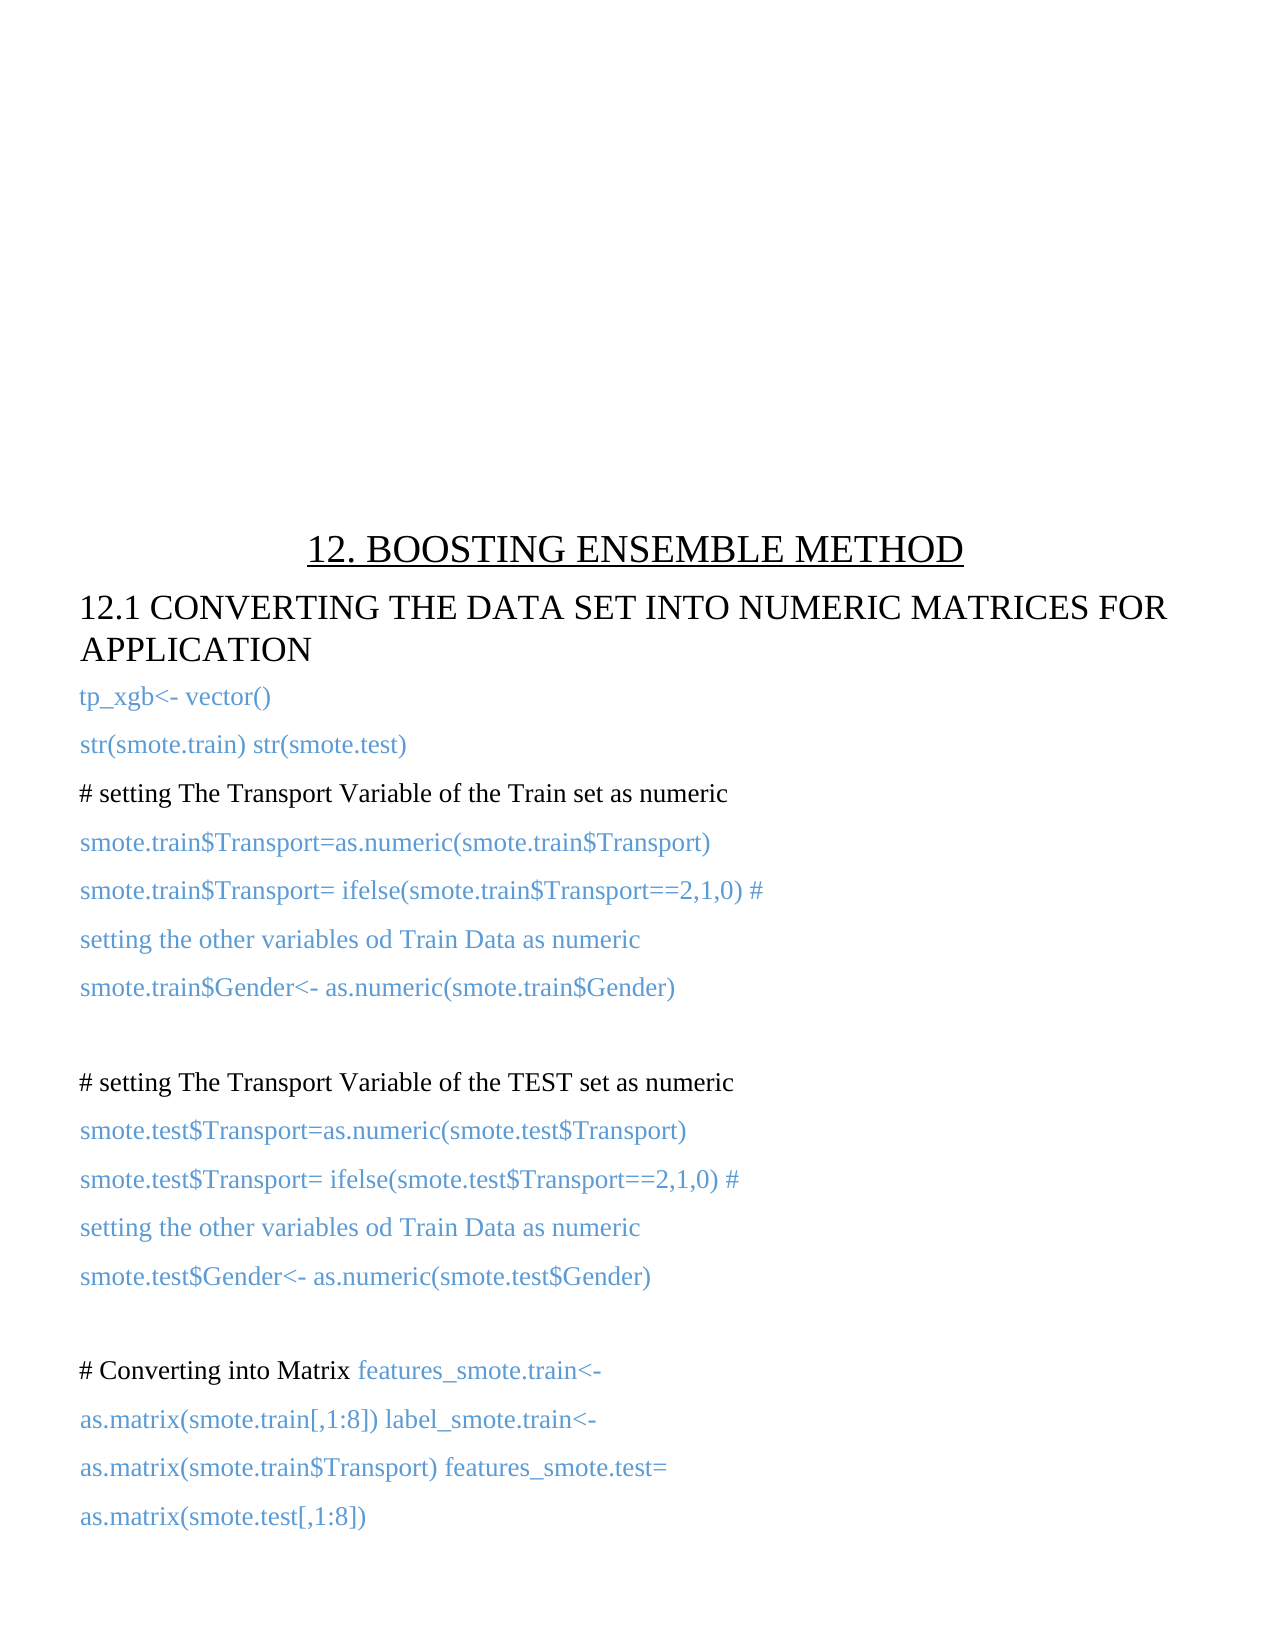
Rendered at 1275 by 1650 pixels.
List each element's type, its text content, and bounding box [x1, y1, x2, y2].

text tp_xgb<- vector() str(smote.train) str(smote.test) [79, 680, 412, 759]
subtitle 12. BOOSTING ENSEMBLE METHOD [83, 526, 1187, 571]
text # Converting into Matrix features_smote.train<-as.matrix(smote.train[,1:8]) label_smote.train<- as.matrix(smote.train$Transport) features_smote.test= as.matrix(smote.test[,1:8]) [79, 1354, 851, 1531]
text 12.1 CONVERTING THE DATA SET INTO NUMERIC MATRICES FOR APPLICATION [79, 586, 1188, 669]
text # setting The Transport Variable of the Train set as numeric smote.train$Transport=as.numeric(smote.train$Transport) smote.train$Transport= ifelse(smote.train$Transport==2,1,0) # setting the other variables od Train Data as numeric smote.train$Gender<- as.numeric(smote.train$Gender) [79, 777, 772, 1002]
text # setting The Transport Variable of the TEST set as numeric smote.test$Transport=as.numeric(smote.test$Transport) smote.test$Transport= ifelse(smote.test$Transport==2,1,0) # setting the other variables od Train Data as numeric smote.test$Gender<- as.numeric(smote.test$Gender) [79, 1066, 748, 1291]
